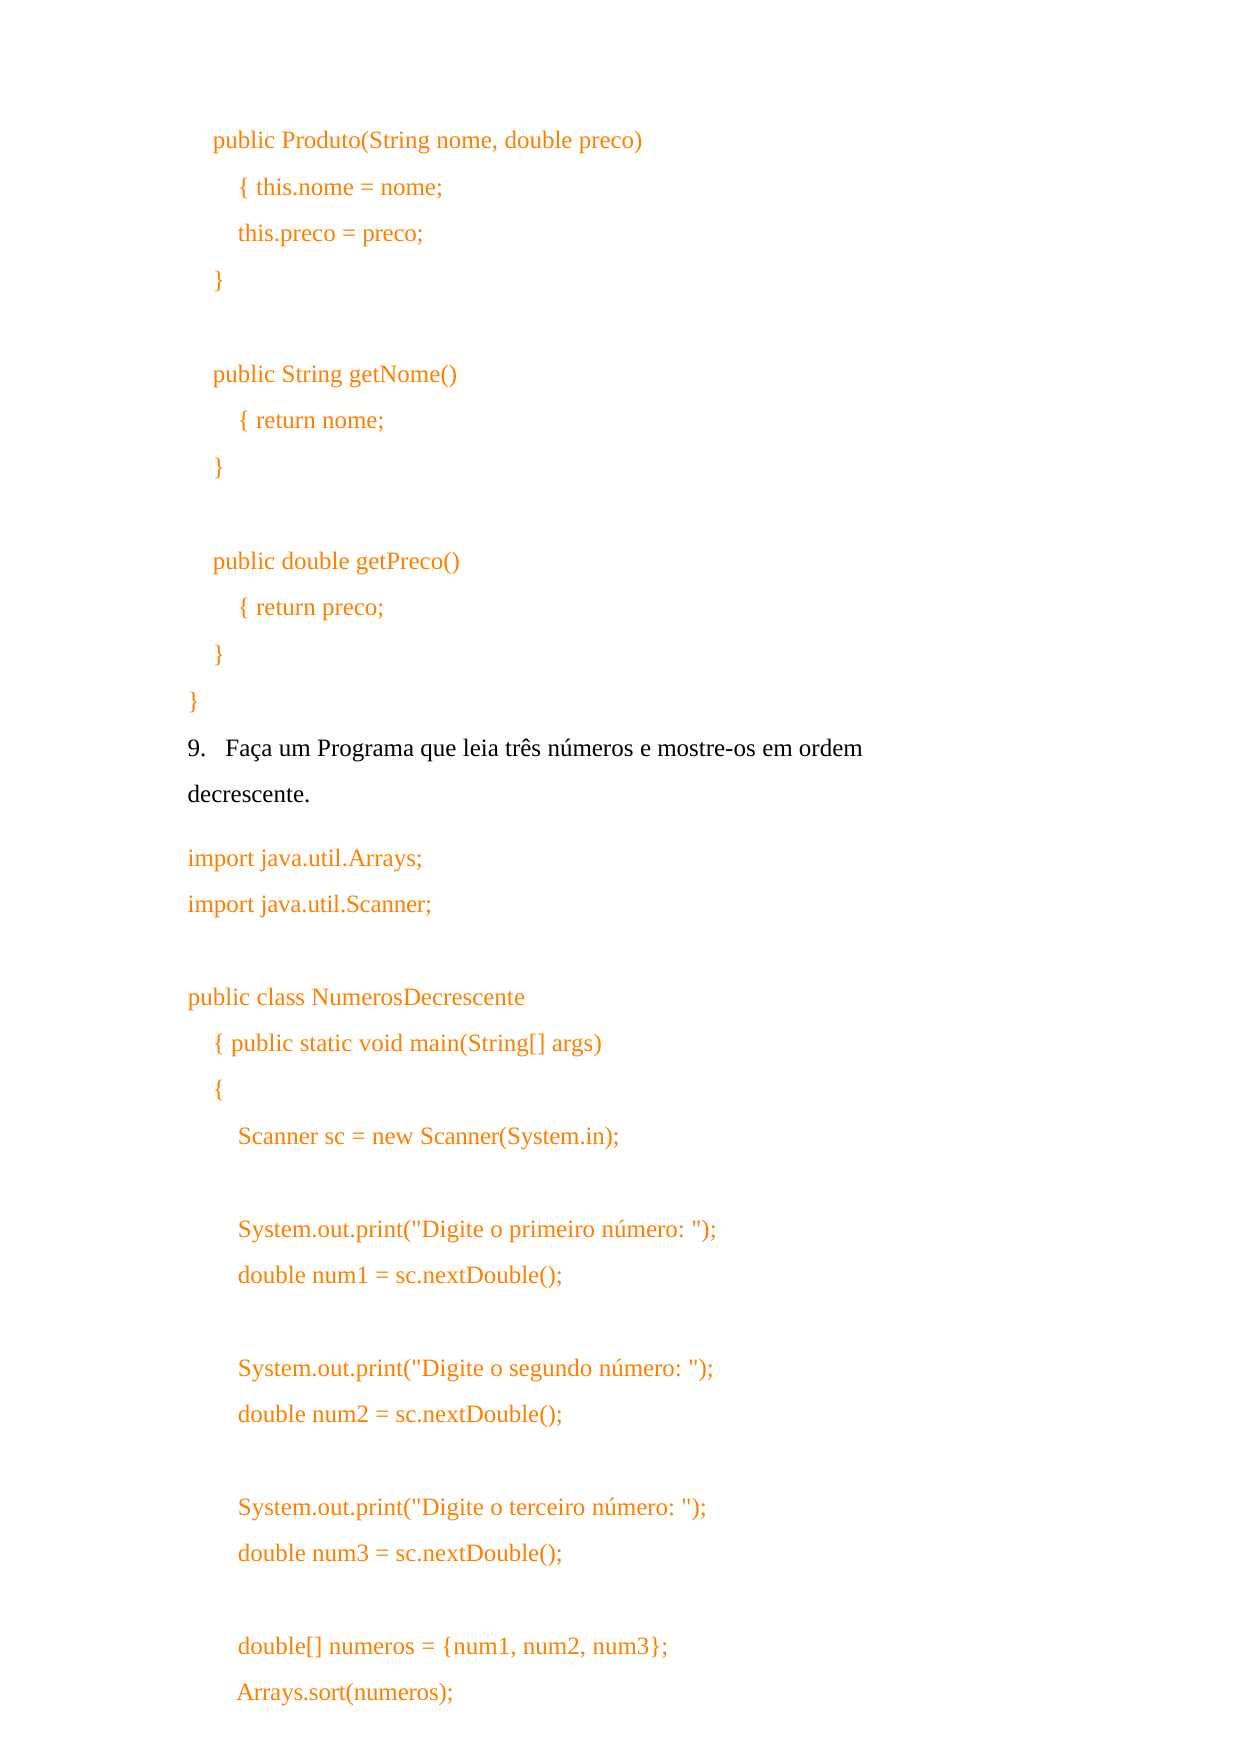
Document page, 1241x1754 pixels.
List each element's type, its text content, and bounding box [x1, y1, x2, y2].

text this.preco = preco; [238, 219, 1105, 247]
text } [213, 639, 1105, 668]
text public String getNome() { return nome; [213, 359, 527, 434]
text import java.util.Scanner; [187, 889, 1105, 918]
text System.out.print("Digite o terceiro número: "); double num3 = sc.nextDouble(); [238, 1492, 750, 1567]
text public class NumerosDecrescente { public static void main(String[] args) { [188, 982, 602, 1103]
text public double getPreco() { return preco; [213, 546, 527, 621]
text double[] numeros = {num1, num2, num3}; Arrays.sort(numeros); [236, 1631, 750, 1706]
list Faça um Programa que leia três números e mostre-os em ordem decrescente. [187, 733, 989, 808]
text } [187, 686, 1105, 715]
text } [213, 452, 1105, 481]
text System.out.print("Digite o segundo número: "); double num2 = sc.nextDouble(); [238, 1353, 750, 1428]
text } [213, 265, 1105, 294]
list import java.util.Arrays; [187, 843, 989, 872]
text System.out.print("Digite o primeiro número: "); double num1 = sc.nextDouble(); [238, 1214, 750, 1289]
text Scanner sc = new Scanner(System.in); [238, 1121, 1105, 1150]
text public Produto(String nome, double preco) { this.nome = nome; [213, 125, 750, 201]
